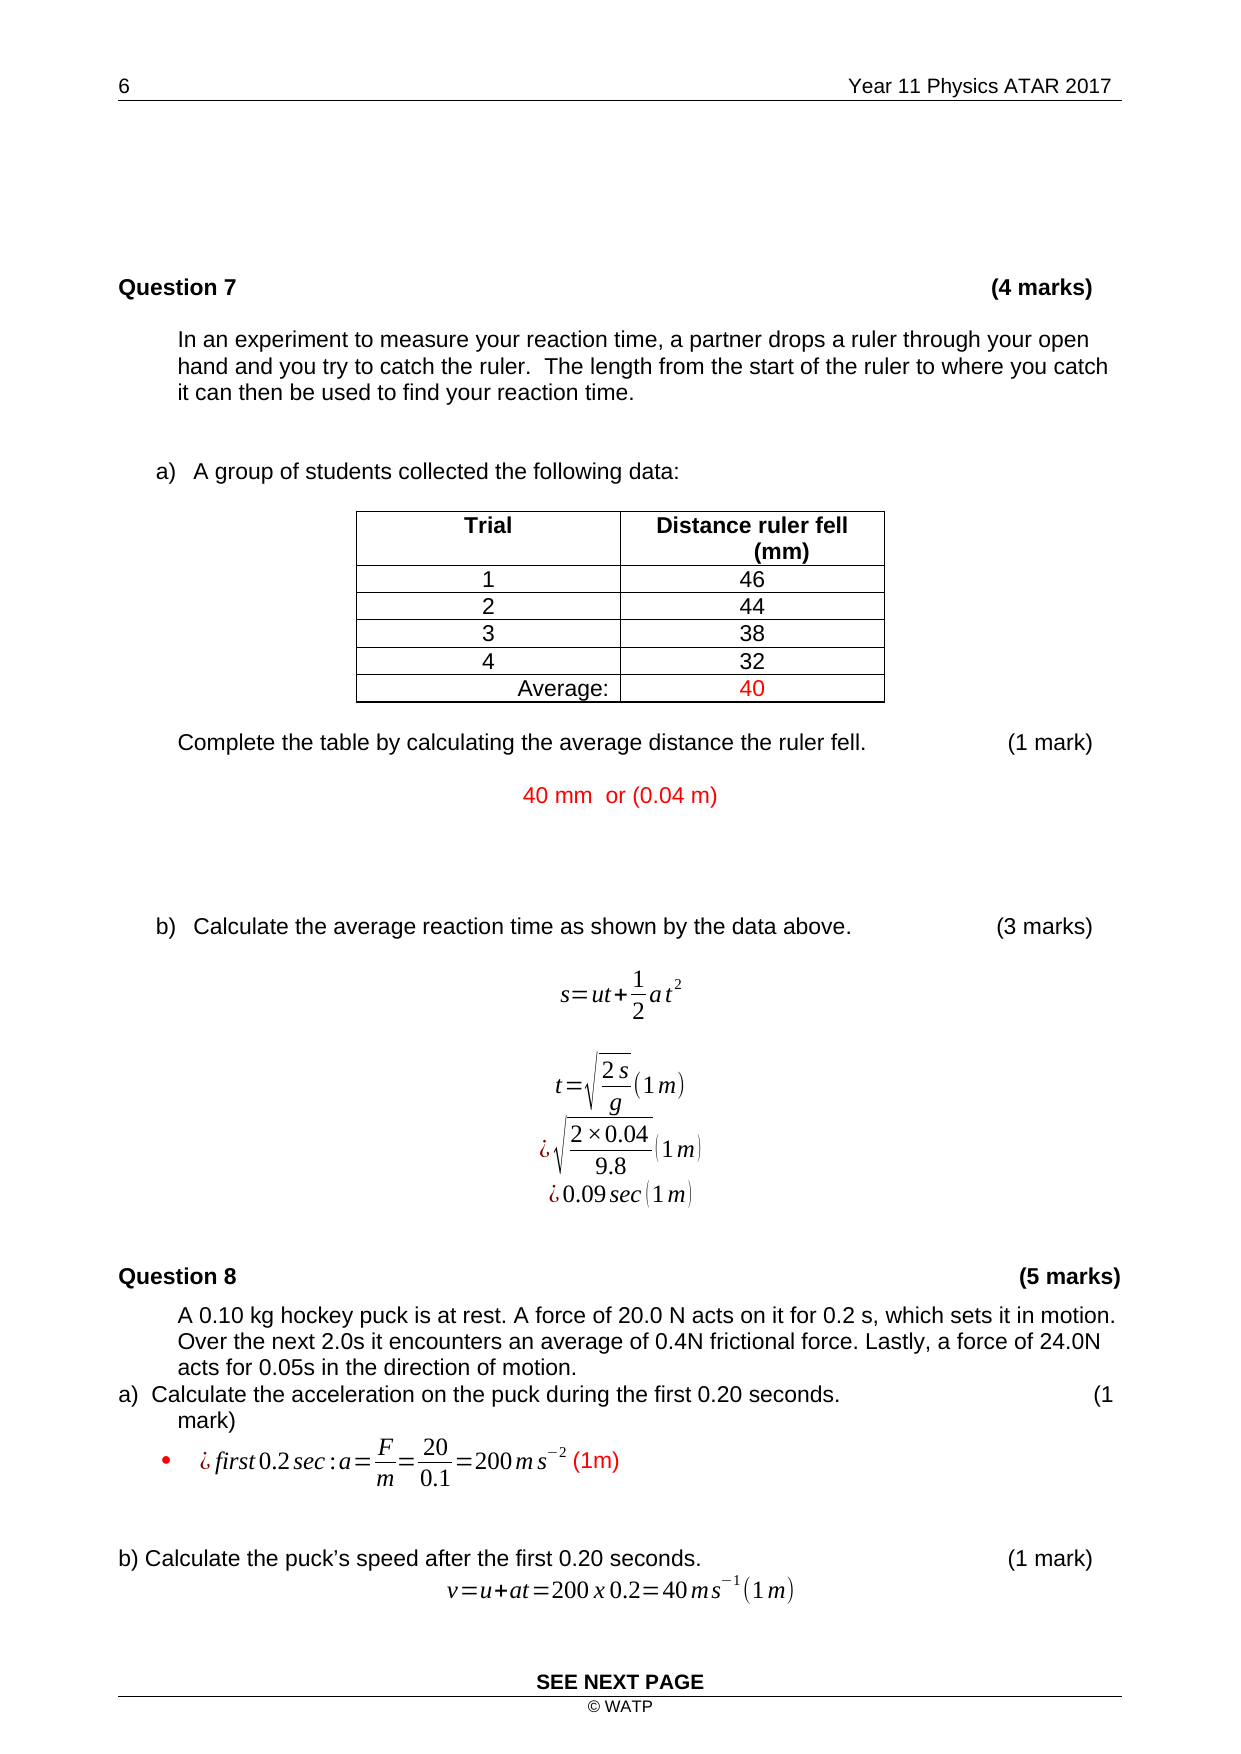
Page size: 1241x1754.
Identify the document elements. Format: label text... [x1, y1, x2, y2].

table_cell 40 [621, 675, 884, 701]
table_cell 3 [357, 620, 620, 647]
text b) Calculate the puck’s speed after the first 0.20 seconds. (1 mark) [118, 1545, 1122, 1571]
list A group of students collected the following data: [156, 458, 1122, 484]
table_cell Average: [357, 675, 620, 701]
text 40 mm or (0.04 m) [118, 782, 1122, 808]
text In an experiment to measure your reaction time, a partner drops a ruler through your open hand and you try to catch the ruler. The length from the start of the ruler to where you catch it can then be used to find your reaction time. [118, 326, 1122, 405]
table_cell 32 [621, 648, 884, 674]
text Question 8 (5 marks) [118, 1263, 1122, 1289]
text a) Calculate the acceleration on the puck during the first 0.20 seconds. (1 mark) [118, 1381, 1122, 1433]
table_header Distance ruler fell (mm) [621, 512, 884, 564]
table_cell 38 [621, 620, 884, 647]
list (1m) [162, 1433, 1122, 1492]
table_cell 44 [621, 593, 884, 619]
text Question 7 (4 marks) [118, 273, 1122, 300]
text A 0.10 kg hockey puck is at rest. A force of 20.0 N acts on it for 0.2 s, which sets it in motion. [118, 1302, 1122, 1328]
text Over the next 2.0s it encounters an average of 0.4N frictional force. Lastly, a force of 24.0N acts for 0.05s in the direction of motion. [118, 1328, 1122, 1381]
text Complete the table by calculating the average distance the ruler fell. (1 mark) [118, 729, 1122, 755]
table_cell 1 [357, 566, 620, 592]
list Calculate the average reaction time as shown by the data above. (3 marks) [156, 913, 1122, 940]
table_cell 46 [621, 566, 884, 592]
table_cell 2 [357, 593, 620, 619]
table_header Trial [357, 512, 620, 564]
table_cell 4 [357, 648, 620, 674]
